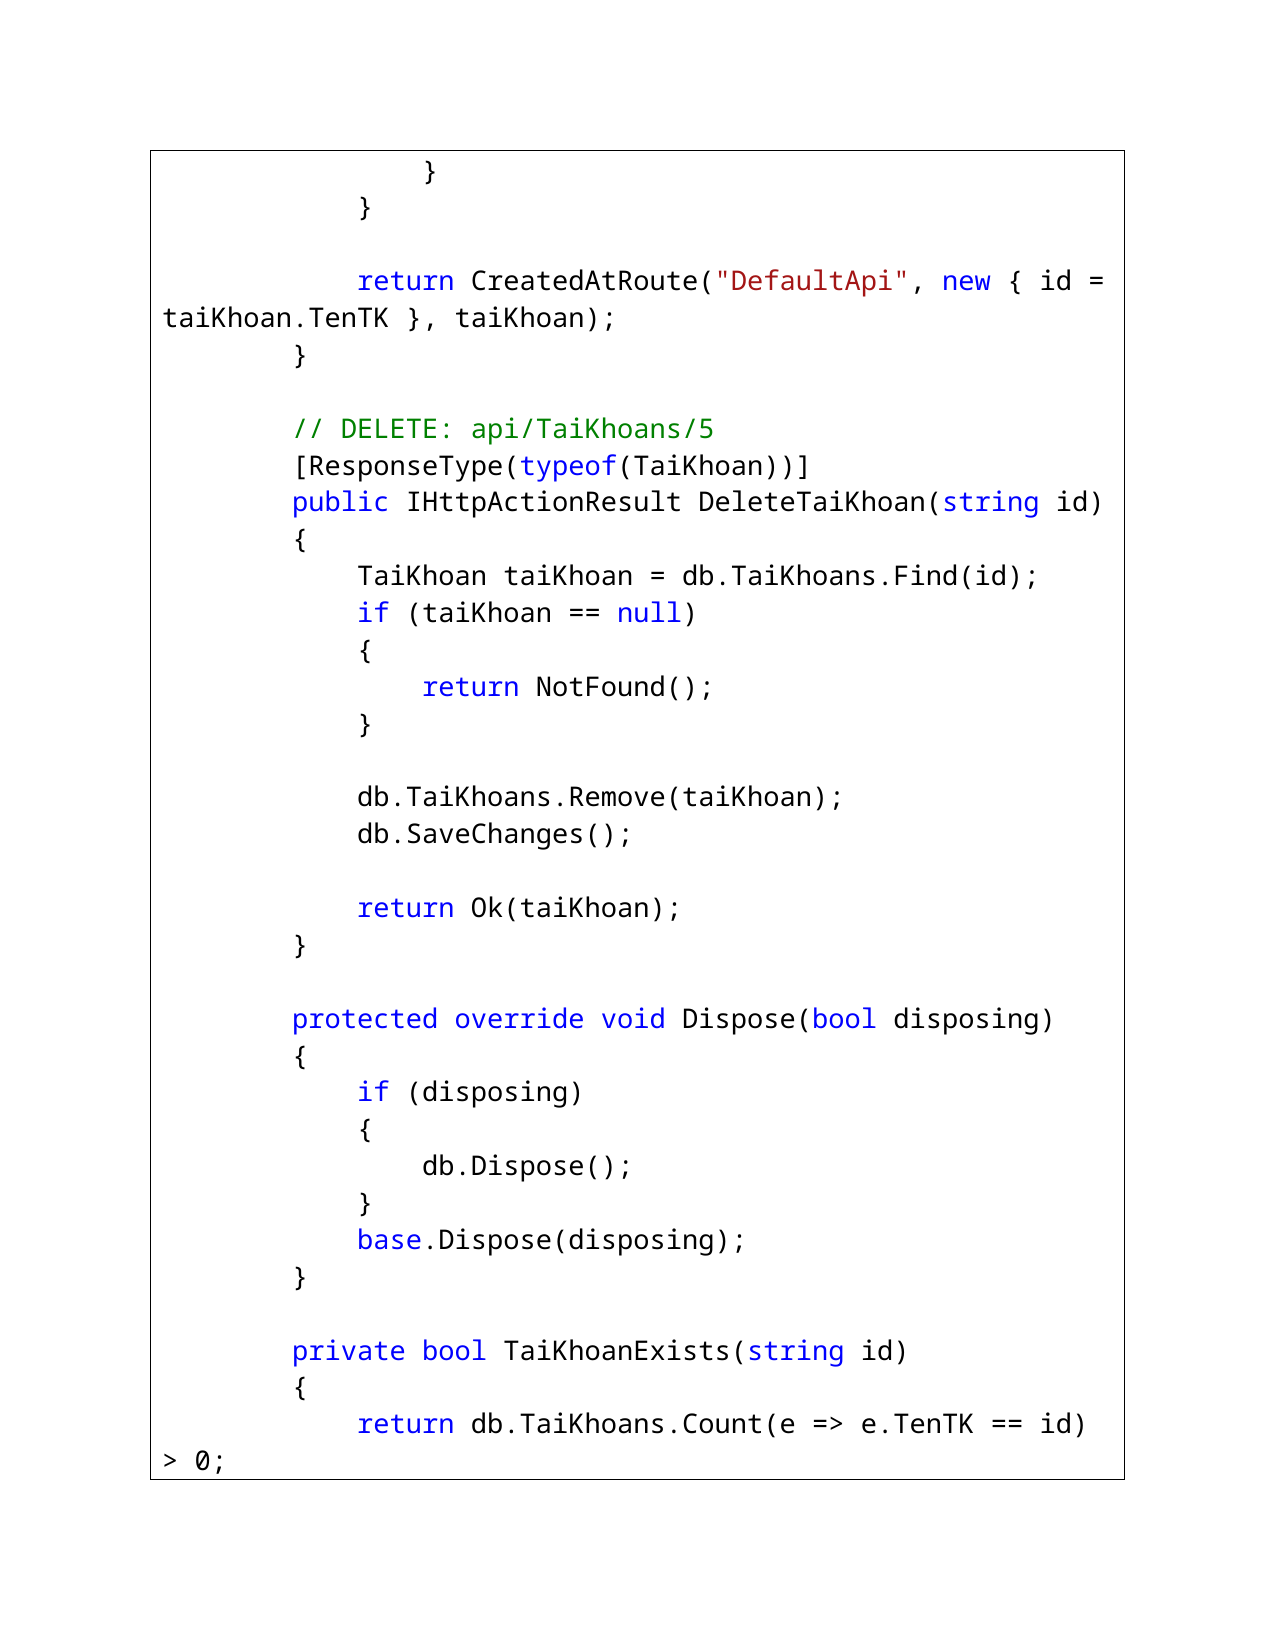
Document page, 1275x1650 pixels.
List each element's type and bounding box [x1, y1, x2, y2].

table_header [151, 151, 1124, 1478]
